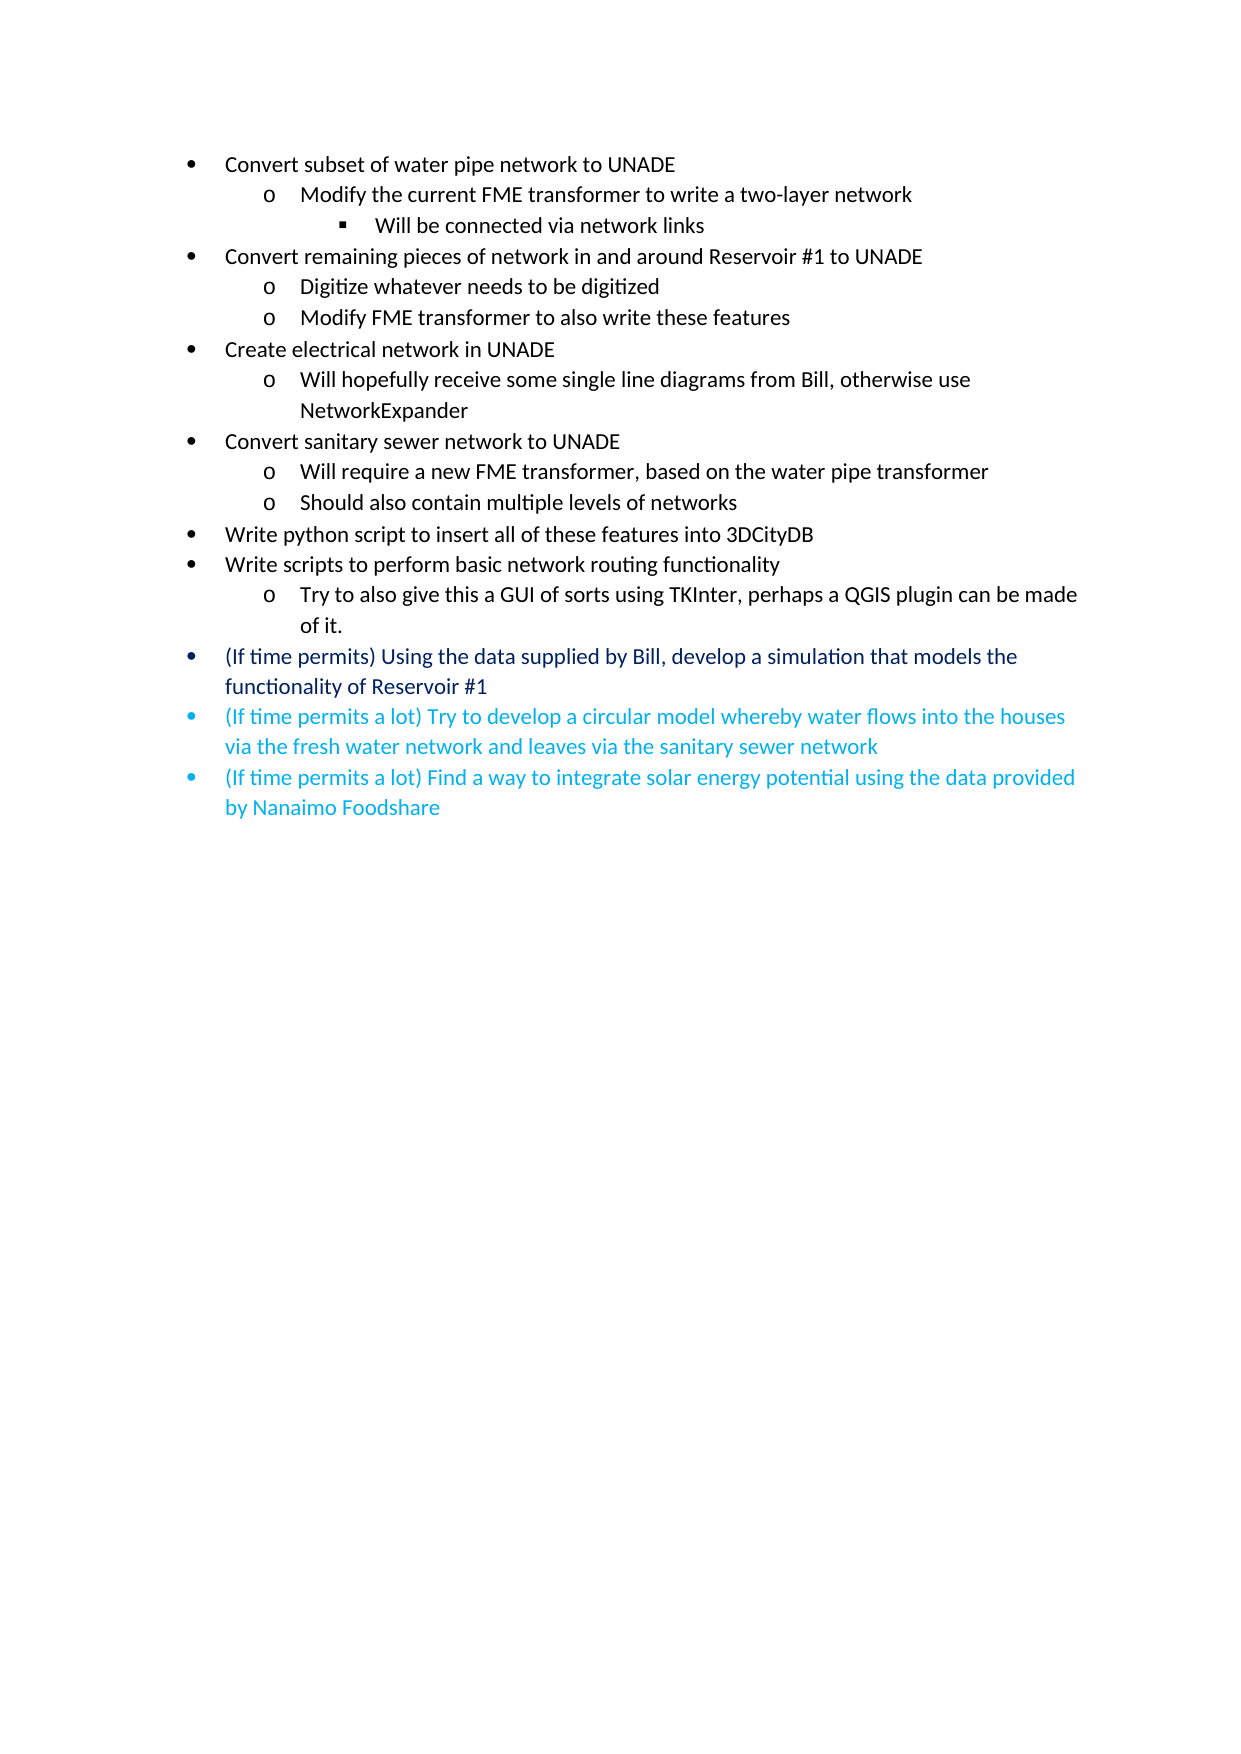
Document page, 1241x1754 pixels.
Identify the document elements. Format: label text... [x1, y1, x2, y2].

list Should also contain multiple levels of networks [262, 488, 1090, 518]
list Will be connected via network links [337, 212, 1090, 240]
list Modify the current FME transformer to write a two-layer network [262, 180, 1090, 209]
list Create electrical network in UNADE [187, 335, 1090, 363]
list Write python script to insert all of these features into 3DCityDB [187, 520, 1090, 548]
list Digitize whatever needs to be digitized [262, 272, 1090, 301]
list Modify FME transformer to also write these features [262, 303, 1090, 333]
list Will require a new FME transformer, based on the water pipe transformer [262, 457, 1090, 486]
list (If time permits) Using the data supplied by Bill, develop a simulation that models the functionality of Reservoir #1 [187, 642, 1090, 700]
list (If time permits a lot) Find a way to integrate solar energy potential using the data provided by Nanaimo Foodshare [187, 763, 1090, 821]
list Convert remaining pieces of network in and around Reservoir #1 to UNADE [187, 242, 1090, 270]
list Convert subset of water pipe network to UNADE [187, 150, 1090, 178]
list Try to also give this a GUI of sorts using TKInter, perhaps a QGIS plugin can be made of it. [262, 580, 1090, 640]
list (If time permits a lot) Try to develop a circular model whereby water flows into the houses via the fresh water network and leaves via the sanitary sewer network [187, 702, 1090, 761]
list Will hopefully receive some single line diagrams from Bill, otherwise use NetworkExpander [262, 365, 1090, 424]
list Convert sanitary sewer network to UNADE [187, 427, 1090, 455]
list Write scripts to perform basic network routing functionality [187, 550, 1090, 578]
